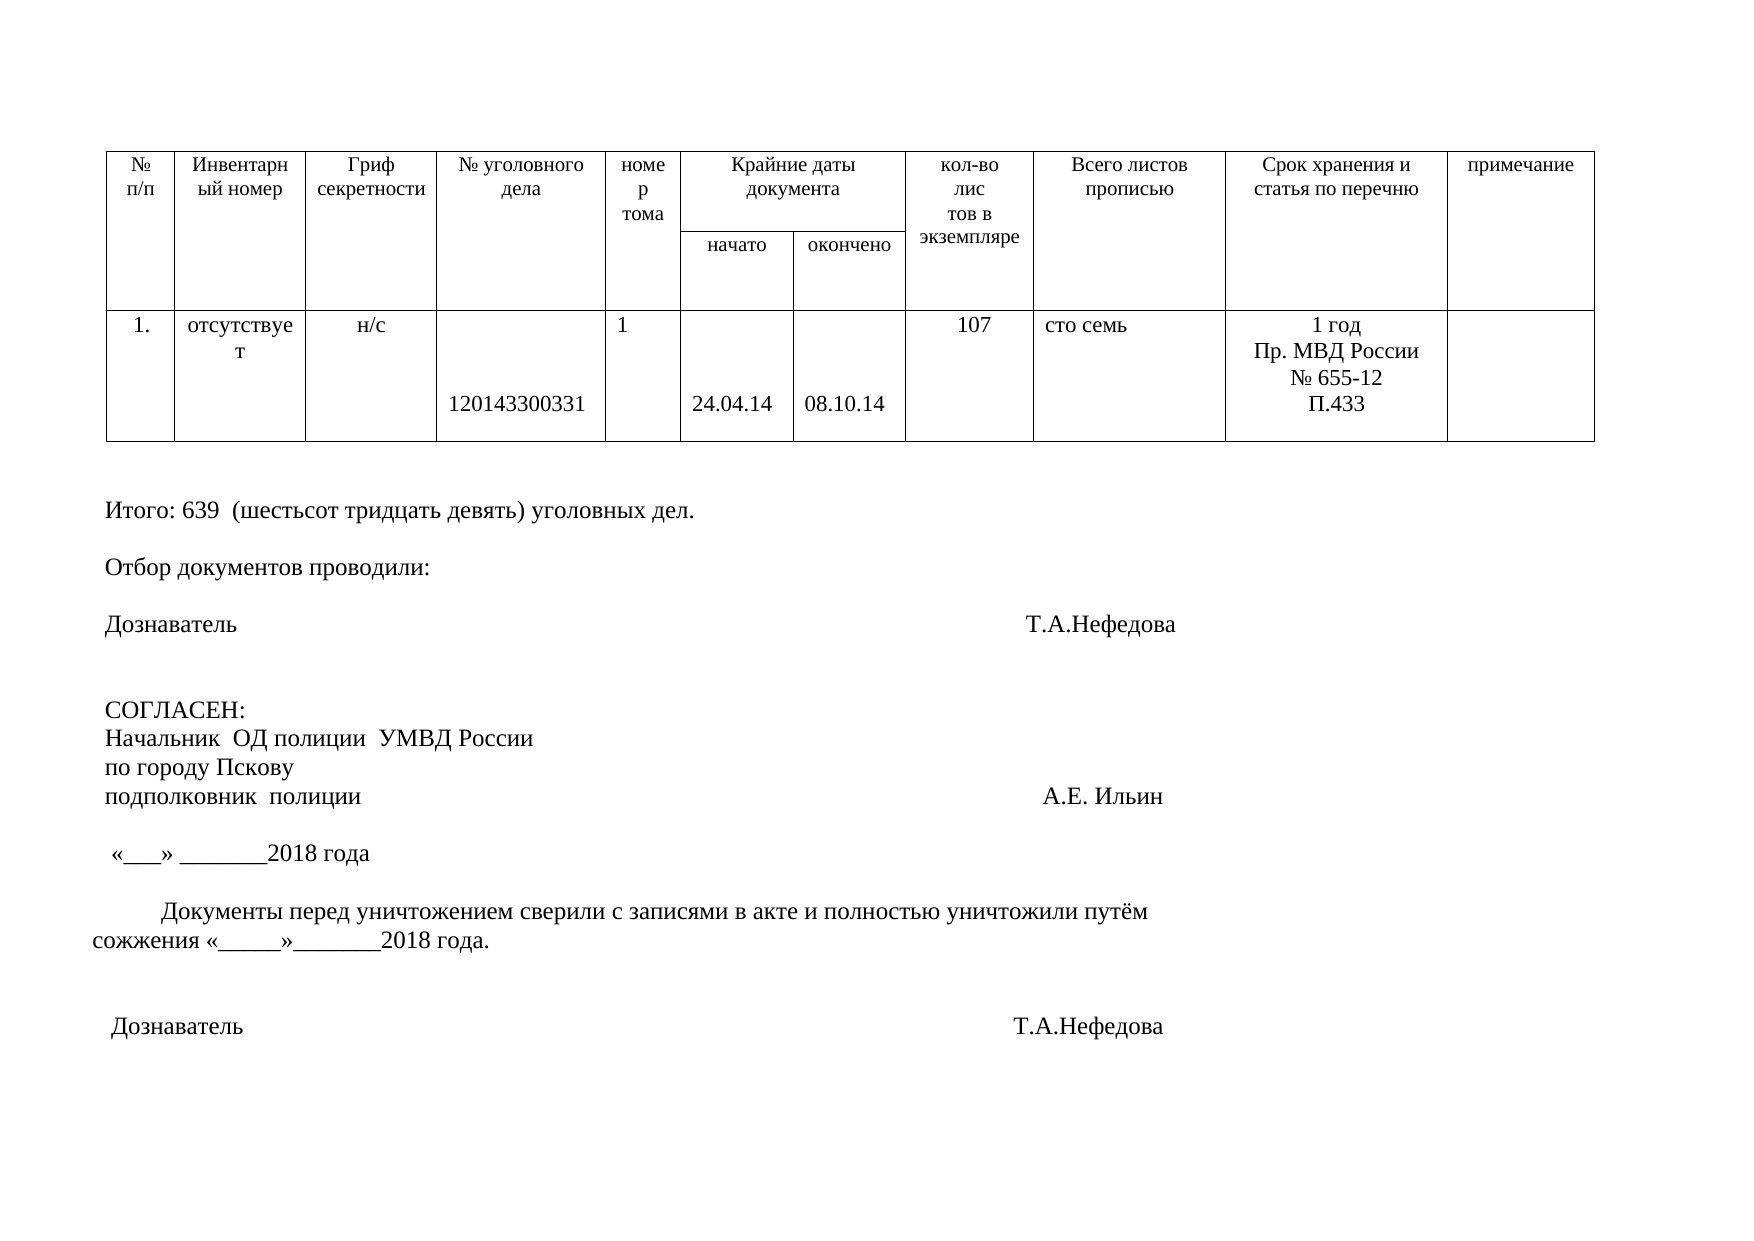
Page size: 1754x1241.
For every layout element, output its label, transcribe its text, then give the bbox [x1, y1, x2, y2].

table_cell 08.10.14 [794, 311, 905, 441]
table_cell окончено [794, 232, 905, 310]
table_cell [107, 311, 174, 441]
table_header Крайние даты документа [681, 152, 905, 231]
table_cell 107 [906, 311, 1033, 441]
text Итого: 639 (шестьсот тридцать девять) уголовных дел. [29, 495, 1636, 524]
table_header номер тома [606, 152, 680, 310]
text «___» _______2018 года [29, 838, 1636, 867]
text Дознаватель Т.А.Нефедова [29, 609, 1636, 638]
table_header Срок хранения и статья по перечню [1226, 152, 1447, 310]
table_header Гриф секретности [306, 152, 436, 310]
table_header кол-во лис тов в экземпляре [906, 152, 1033, 310]
text Начальник ОД полиции УМВД России [29, 723, 1636, 752]
text сожжения «_____»_______2018 года. [29, 925, 1636, 953]
table_header № уголовного дела [437, 152, 605, 310]
text Отбор документов проводили: [29, 552, 1636, 581]
table_cell 24.04.14 [681, 311, 793, 441]
table_cell 1 [606, 311, 680, 441]
table_cell сто семь [1034, 311, 1225, 441]
table_header № п/п [107, 152, 174, 310]
text по городу Пскову [29, 752, 1636, 781]
table_cell 120143300331 [437, 311, 605, 441]
table_cell отсутствует [175, 311, 305, 441]
table_cell начато [681, 232, 793, 310]
table_cell 1 год Пр. МВД России № 655-12 П.433 [1226, 311, 1447, 441]
table_header Всего листов прописью [1034, 152, 1225, 310]
text Документы перед уничтожением сверили с записями в акте и полностью уничтожили путём [29, 896, 1636, 925]
table_cell н/с [306, 311, 436, 441]
table_cell [1448, 311, 1594, 441]
text подполковник полиции А.Е. Ильин [29, 781, 1636, 810]
table_header примечание [1448, 152, 1594, 310]
text СОГЛАСЕН: [29, 695, 1636, 723]
text Дознаватель Т.А.Нефедова [29, 1011, 1636, 1040]
table_header Инвентарный номер [175, 152, 305, 310]
